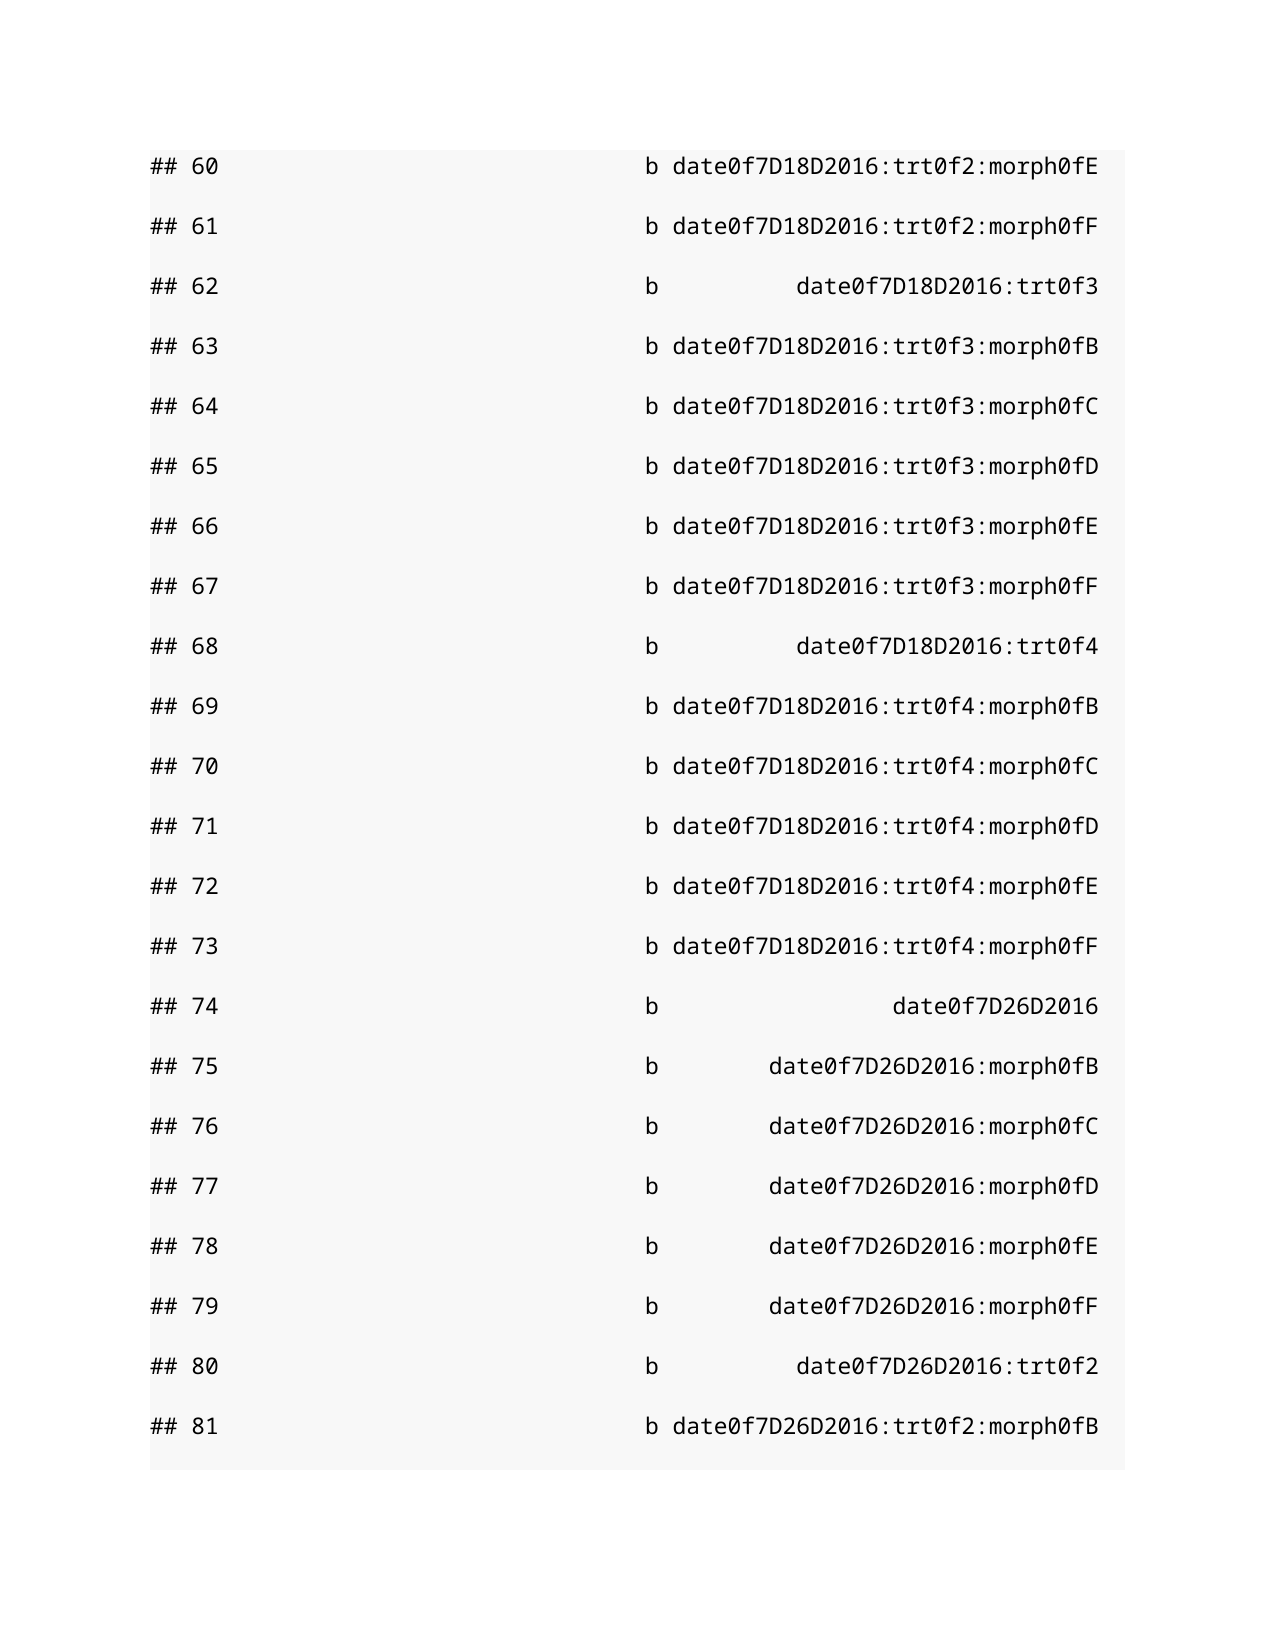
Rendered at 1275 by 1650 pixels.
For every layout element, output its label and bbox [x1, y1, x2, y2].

text [150, 150, 1125, 1470]
